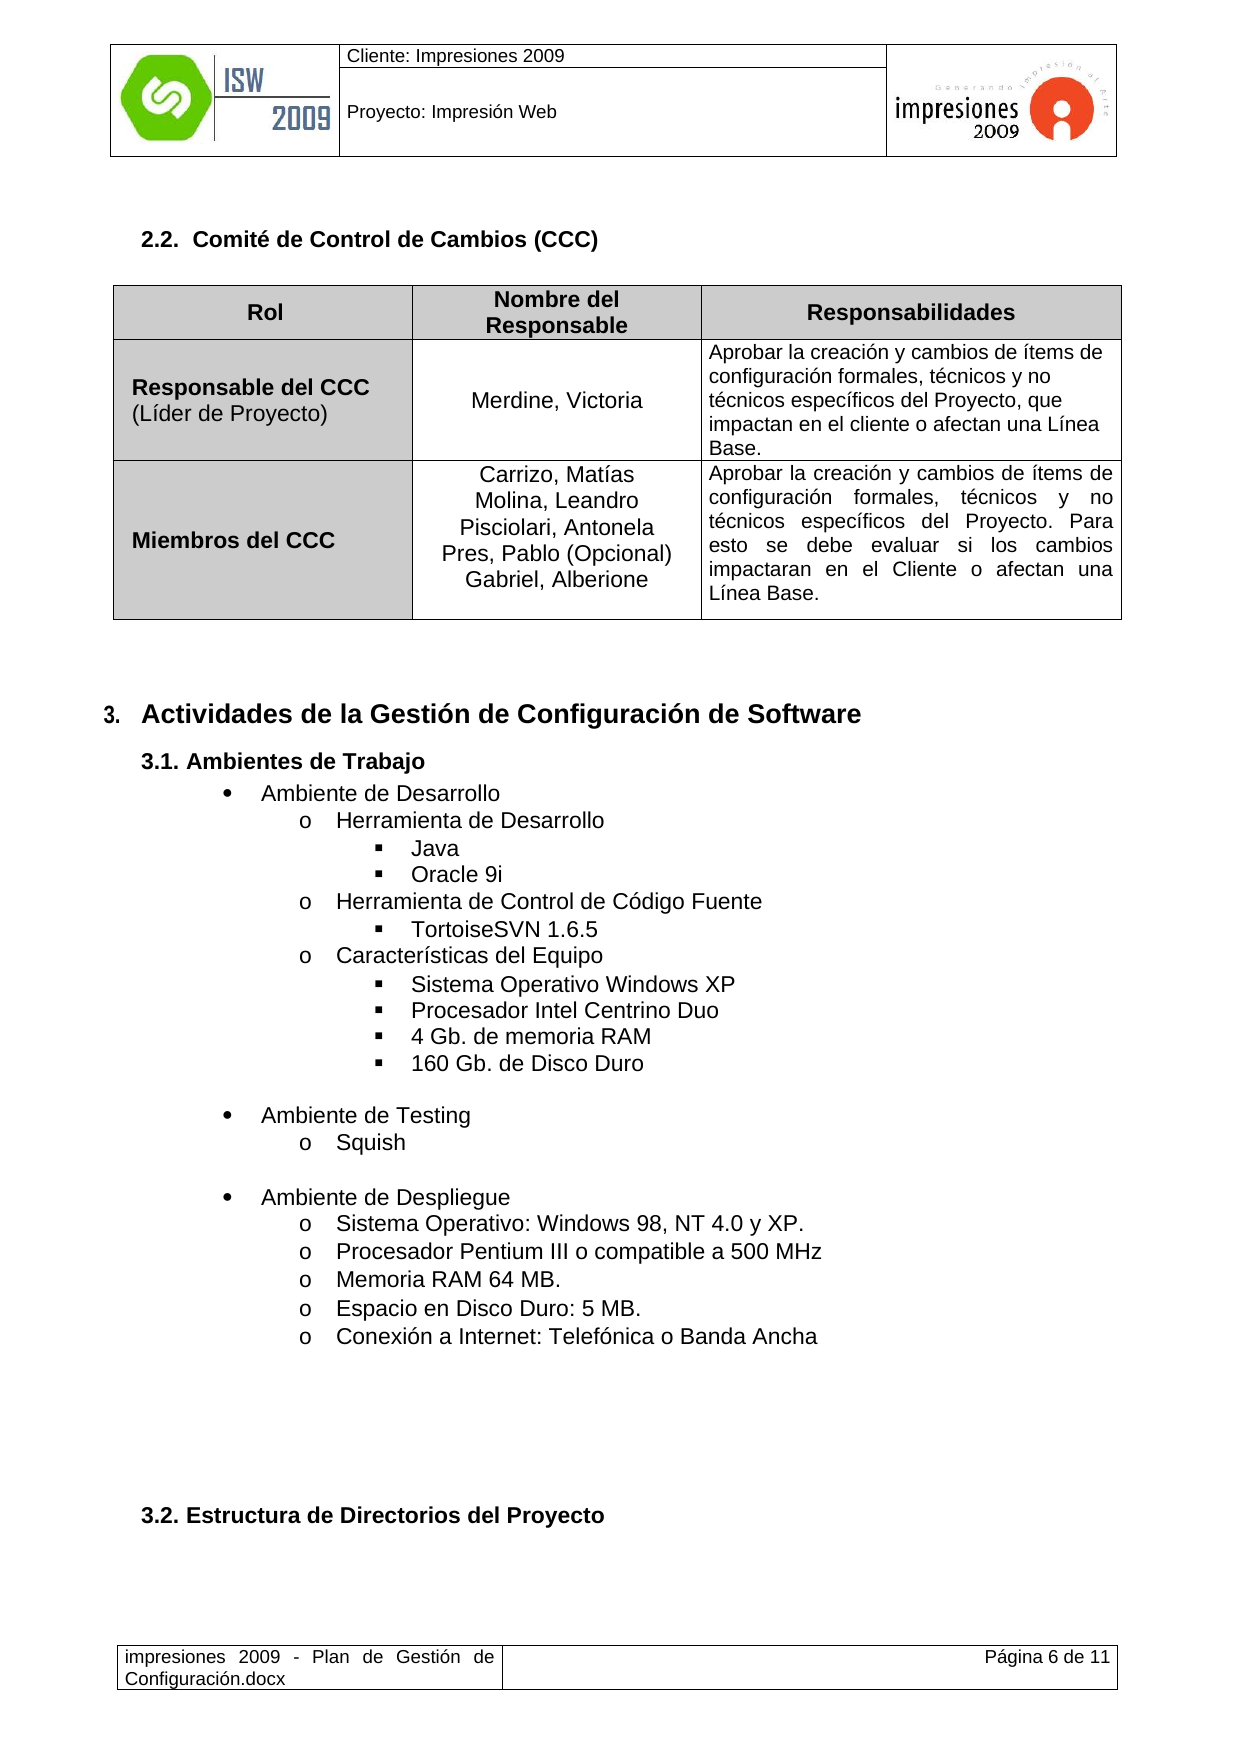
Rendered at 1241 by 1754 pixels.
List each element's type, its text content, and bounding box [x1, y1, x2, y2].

list Ambiente de Despliegue [223, 1183, 1132, 1210]
table_header Rol [114, 286, 412, 339]
list Espacio en Disco Duro: 5 MB. [298, 1295, 1132, 1323]
list Ambiente de Testing [223, 1102, 1132, 1129]
picture [893, 59, 1110, 142]
list Procesador Pentium III o compatible a 500 MHz [298, 1238, 1132, 1266]
table_header Nombre del Responsable [413, 286, 701, 339]
table_cell Carrizo, Matías Molina, Leandro Pisciolari, Antonela Pres, Pablo (Opcional) Gabriel, Alberione [413, 461, 701, 619]
list Ambiente de Desarrollo [223, 780, 1132, 807]
list Herramienta de Desarrollo [298, 807, 1132, 835]
picture [118, 51, 332, 144]
list 160 Gb. de Disco Duro [373, 1050, 1132, 1076]
list Memoria RAM 64 MB. [298, 1266, 1132, 1295]
list Características del Equipo [298, 942, 1132, 971]
table_header Responsabilidades [702, 286, 1121, 339]
subtitle Estructura de Directorios del Proyecto [141, 1502, 1132, 1528]
table_cell Miembros del CCC [114, 461, 412, 619]
list Java [373, 835, 1132, 861]
list Procesador Intel Centrino Duo [373, 997, 1132, 1023]
subtitle Ambientes de Trabajo [141, 748, 1132, 774]
table_cell Merdine, Victoria [413, 340, 701, 460]
list 4 Gb. de memoria RAM [373, 1023, 1132, 1050]
list Oracle 9i [373, 861, 1132, 888]
table_cell Responsable del CCC (Líder de Proyecto) [114, 340, 412, 460]
list Conexión a Internet: Telefónica o Banda Ancha [298, 1323, 1132, 1351]
list Sistema Operativo Windows XP [373, 971, 1132, 997]
subtitle Comité de Control de Cambios (CCC) [141, 226, 1132, 252]
list TortoiseSVN 1.6.5 [373, 916, 1132, 942]
subtitle Actividades de de Configuración de Software [103, 698, 1132, 729]
list Squish [298, 1129, 1132, 1157]
list Herramienta de Control de Código Fuente [298, 888, 1132, 916]
list Sistema Operativo: Windows 98, NT 4.0 y XP. [298, 1210, 1132, 1238]
